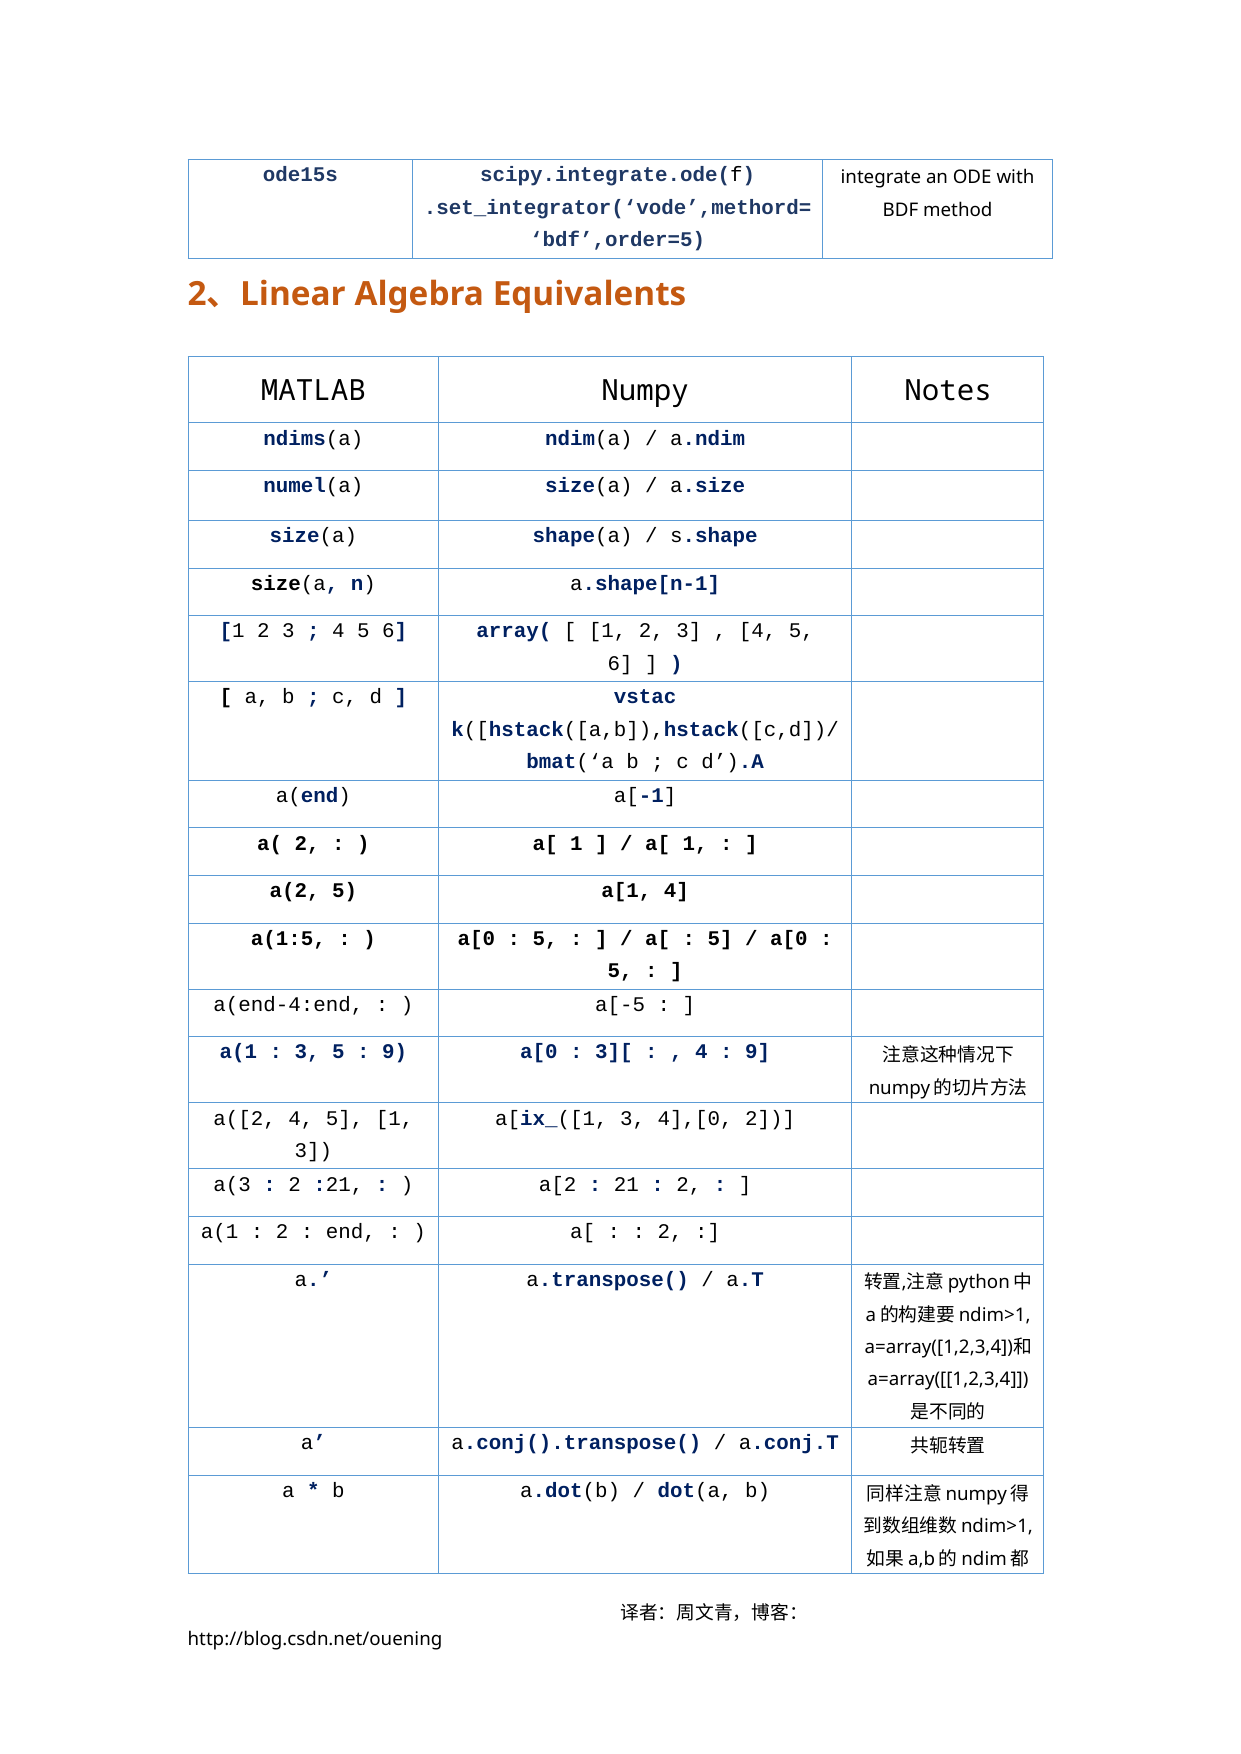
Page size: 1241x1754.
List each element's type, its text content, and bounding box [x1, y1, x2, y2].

table_cell [1 2 3 ; 4 5 6] [189, 616, 438, 681]
table_cell 注意这种情况下numpy的切片方法 [852, 1037, 1043, 1102]
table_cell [439, 1476, 851, 1573]
table_cell [852, 1103, 1043, 1168]
table_cell a(1 : 3, 5 : 9) [189, 1037, 438, 1102]
table_cell size(a, n) [189, 569, 438, 615]
table_cell a’ [189, 1428, 438, 1474]
table_cell a[ : : 2, :] [439, 1217, 851, 1263]
table_cell array( [ [1, 2, 3] , [4, 5, 6] ] ) [439, 616, 851, 681]
table_cell a(3 : 2 :21, : ) [189, 1169, 438, 1216]
table_cell [852, 616, 1043, 681]
table_cell a[2 : 21 : 2, : ] [439, 1169, 851, 1216]
table_cell a[-1] [439, 781, 851, 827]
table_cell [852, 990, 1043, 1036]
table_cell integrate an ODE with BDF method [823, 160, 1052, 257]
table_cell size(a) [189, 521, 438, 567]
table_cell a.’ [189, 1265, 438, 1427]
table_cell a(end-4:end, : ) [189, 990, 438, 1036]
table_cell size(a) / a.size [439, 471, 851, 520]
table_cell [852, 828, 1043, 875]
table_cell [852, 876, 1043, 922]
table_cell [852, 1169, 1043, 1216]
table_cell [852, 423, 1043, 470]
table_cell a[ix_([1, 3, 4],[0, 2])] [439, 1103, 851, 1168]
table_header Notes [852, 357, 1043, 422]
table_cell ndims(a) [189, 423, 438, 470]
table_cell a([2, 4, 5], [1, 3]) [189, 1103, 438, 1168]
table_cell a(1:5, : ) [189, 924, 438, 988]
table_header Numpy [439, 357, 851, 422]
table_cell a[1, 4] [439, 876, 851, 922]
table_cell a[-5 : ] [439, 990, 851, 1036]
table_cell a.transpose() / a.T [439, 1265, 851, 1427]
table_cell a(1 : 2 : end, : ) [189, 1217, 438, 1263]
table_cell scipy.integrate.ode(f) .set_integrator(‘vode’,methord= ‘bdf’,order=5) [413, 160, 822, 257]
table_cell [852, 924, 1043, 988]
table_cell 共轭转置 [852, 1428, 1043, 1474]
table_cell shape(a) / s.shape [439, 521, 851, 567]
table_cell [852, 781, 1043, 827]
table_cell [852, 1217, 1043, 1263]
table_cell a(end) [189, 781, 438, 827]
table_cell a.conj().transpose() / a.conj.T [439, 1428, 851, 1474]
table_cell [852, 471, 1043, 520]
table_cell [ a, b ; c, d ] [189, 682, 438, 780]
table_cell a.shape[n-1] [439, 569, 851, 615]
table_header MATLAB [189, 357, 438, 422]
table_cell [852, 569, 1043, 615]
table_cell a[ 1 ] / a[ 1, : ] [439, 828, 851, 875]
table_cell 转置,注意python中a的构建要ndim>1, a=array([1,2,3,4])和 a=array([[1,2,3,4]])是不同的 [852, 1265, 1043, 1427]
text 2、Linear Algebra Equivalents [187, 259, 1053, 323]
table_cell [852, 682, 1043, 780]
table_cell ode15s [189, 160, 412, 257]
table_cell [852, 1476, 1043, 1573]
table_cell vstack([hstack([a,b]),hstack([c,d])/ bmat(‘a b ; c d’).A [439, 682, 851, 780]
table_cell a * b [189, 1476, 438, 1573]
table_cell ndim(a) / a.ndim [439, 423, 851, 470]
table_cell a[0 : 3][ : , 4 : 9] [439, 1037, 851, 1102]
table_cell a[0 : 5, : ] / a[ : 5] / a[0 : 5, : ] [439, 924, 851, 988]
table_cell a( 2, : ) [189, 828, 438, 875]
table_cell [852, 521, 1043, 567]
table_cell a(2, 5) [189, 876, 438, 922]
table_cell numel(a) [189, 471, 438, 520]
